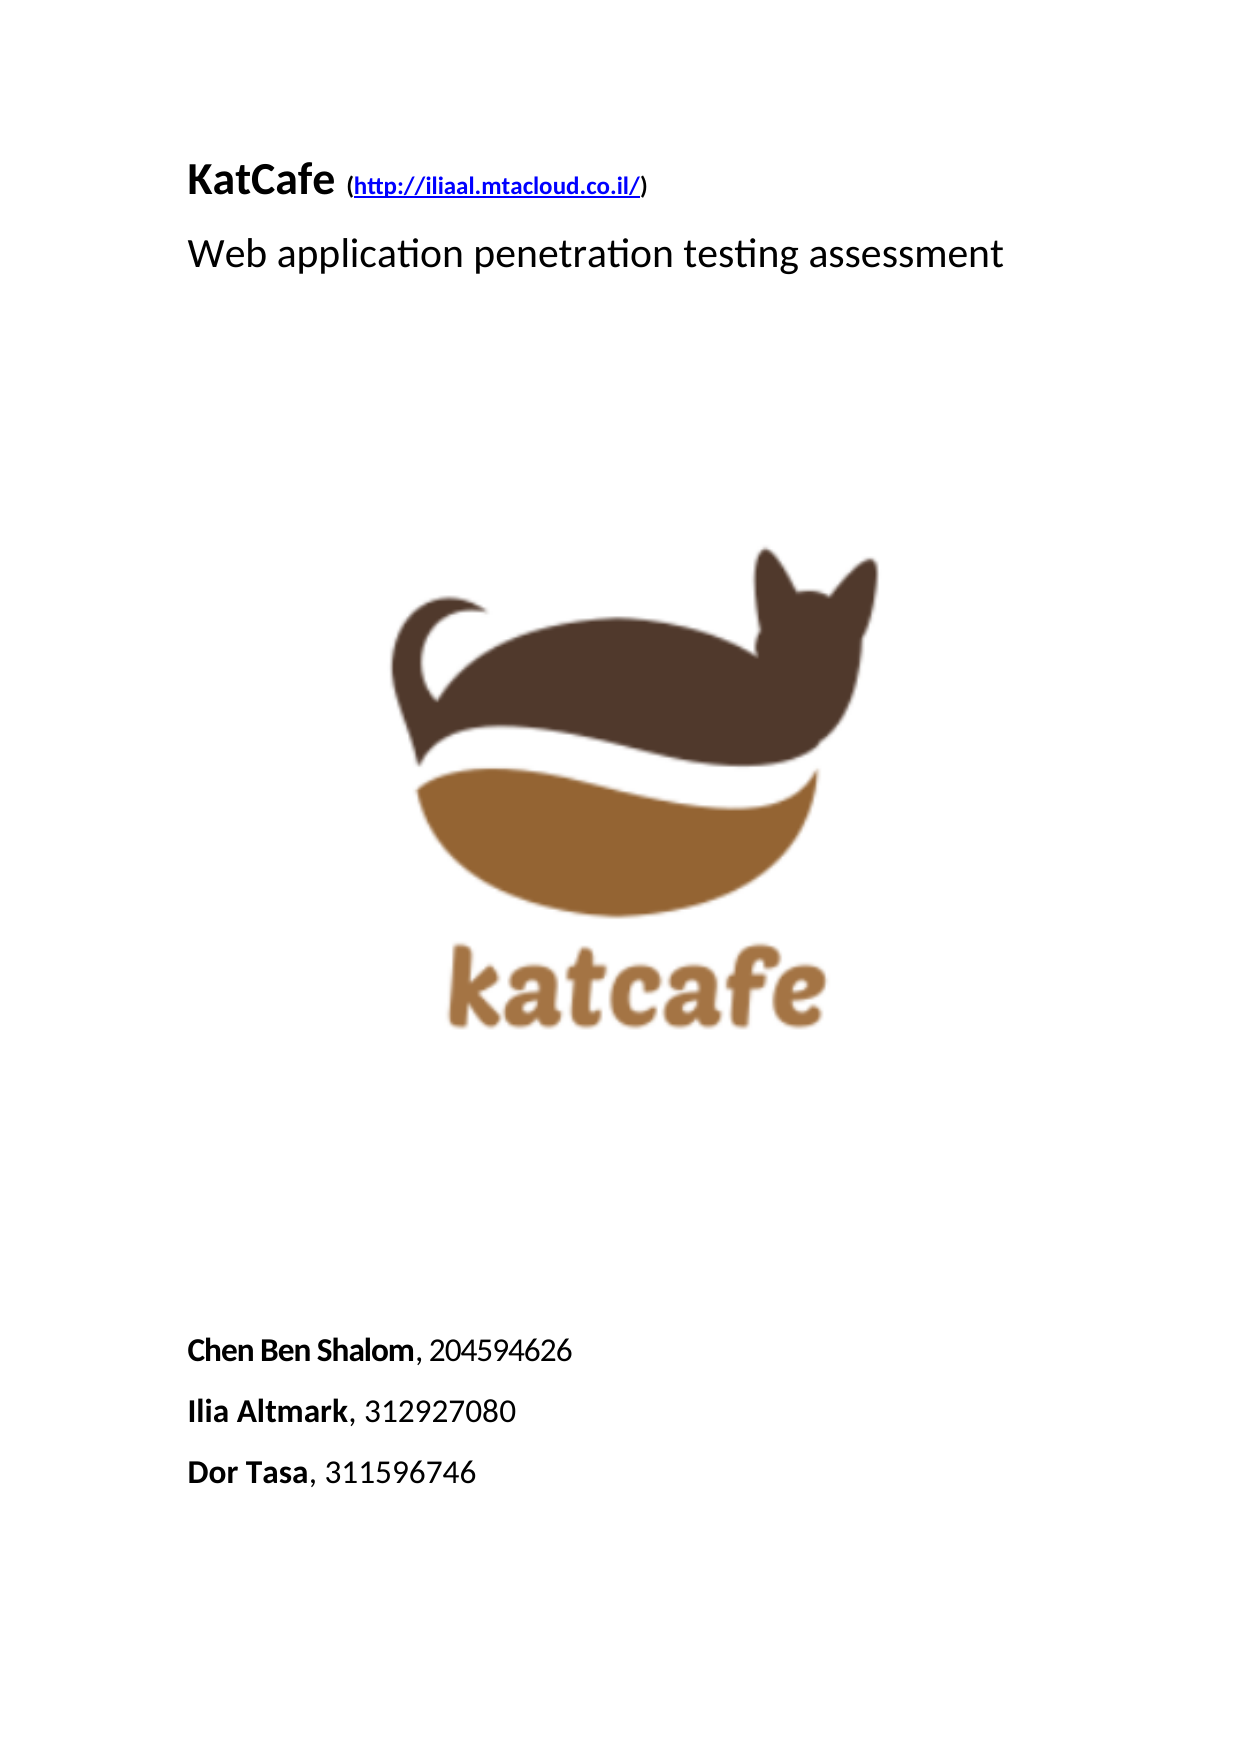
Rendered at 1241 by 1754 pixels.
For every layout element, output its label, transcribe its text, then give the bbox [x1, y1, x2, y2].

title Chen Ben Shalom, 204594626 [187, 1329, 1053, 1370]
text Web application penetration testing assessment [187, 227, 1053, 278]
text Ilia Altmark, 312927080 [187, 1390, 1053, 1431]
text Dor Tasa, 311596746 [187, 1451, 1053, 1492]
text KatCafe (http://iliaal.mtacloud.co.il/) [187, 150, 1053, 206]
picture [368, 532, 911, 1069]
